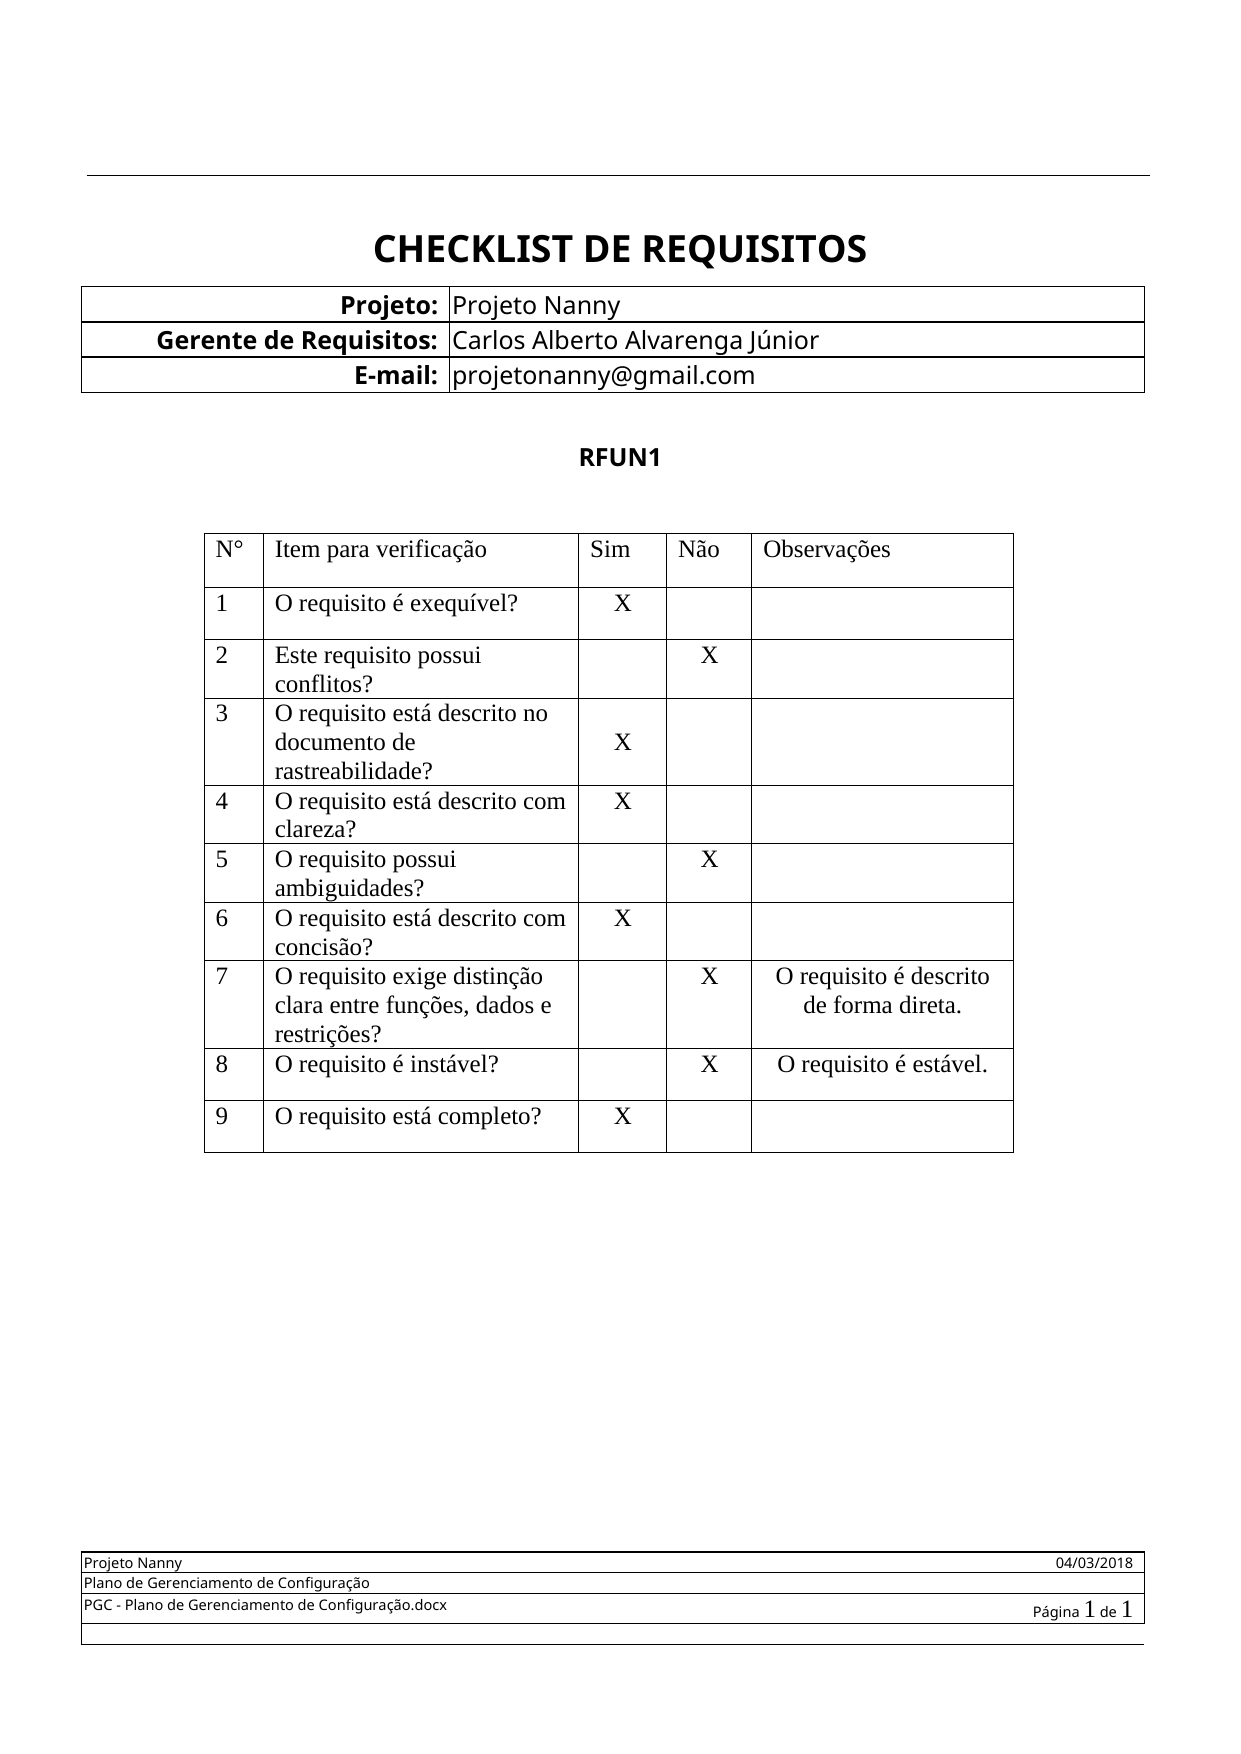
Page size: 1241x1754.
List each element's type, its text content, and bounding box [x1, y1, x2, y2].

table_cell O requisito é exequível? [264, 588, 578, 639]
table_cell [579, 961, 666, 1048]
table_cell [579, 640, 666, 697]
table_cell [667, 699, 751, 785]
table_cell O requisito está descrito com clareza? [264, 786, 578, 843]
table_cell X [667, 1049, 751, 1100]
table_cell [752, 903, 1013, 960]
table_cell [752, 844, 1013, 902]
table_cell Carlos Alberto Alvarenga Júnior [450, 323, 1144, 356]
text CHECKLIST DE REQUISITOS [88, 223, 1152, 274]
table_cell [667, 786, 751, 843]
table_cell 5 [205, 844, 263, 902]
table_cell [579, 1049, 666, 1100]
table_cell 1 [205, 588, 263, 639]
table_header Projeto: [82, 287, 449, 321]
table_cell X [579, 786, 666, 843]
table_cell O requisito é descrito de forma direta. [752, 961, 1013, 1048]
table_cell 6 [205, 903, 263, 960]
table_cell [752, 588, 1013, 639]
table_cell [752, 786, 1013, 843]
table_cell O requisito é instável? [264, 1049, 578, 1100]
table_header Item para verificação [264, 534, 578, 587]
table_cell X [579, 699, 666, 785]
table_cell X [667, 640, 751, 697]
table_cell [752, 640, 1013, 697]
table_cell 8 [205, 1049, 263, 1100]
table_cell [752, 699, 1013, 785]
table_cell X [667, 844, 751, 902]
table_cell 9 [205, 1101, 263, 1152]
table_cell [752, 1101, 1013, 1152]
table_cell [667, 588, 751, 639]
table_cell [667, 1101, 751, 1152]
table_cell projetonanny@gmail.com [450, 358, 1144, 392]
table_cell O requisito é estável. [752, 1049, 1013, 1100]
table_cell X [579, 1101, 666, 1152]
table_cell O requisito está descrito no documento de rastreabilidade? [264, 699, 578, 785]
table_cell 4 [205, 786, 263, 843]
table_cell X [579, 588, 666, 639]
table_cell [579, 844, 666, 902]
table_cell O requisito possui ambiguidades? [264, 844, 578, 902]
text RFUN1 [88, 439, 1152, 473]
table_cell [667, 903, 751, 960]
table_header Não [667, 534, 751, 587]
table_cell X [667, 961, 751, 1048]
table_cell E-mail: [82, 358, 449, 392]
table_cell 2 [205, 640, 263, 697]
table_header Projeto Nanny [450, 287, 1144, 321]
table_header N° [205, 534, 263, 587]
table_cell X [579, 903, 666, 960]
table_cell O requisito está completo? [264, 1101, 578, 1152]
table_cell Este requisito possui conflitos? [264, 640, 578, 697]
table_cell 3 [205, 699, 263, 785]
table_cell O requisito exige distinção clara entre funções, dados e restrições? [264, 961, 578, 1048]
table_header Observações [752, 534, 1013, 587]
table_cell 7 [205, 961, 263, 1048]
table_cell Gerente de Requisitos: [82, 323, 449, 356]
table_cell O requisito está descrito com concisão? [264, 903, 578, 960]
table_header Sim [579, 534, 666, 587]
